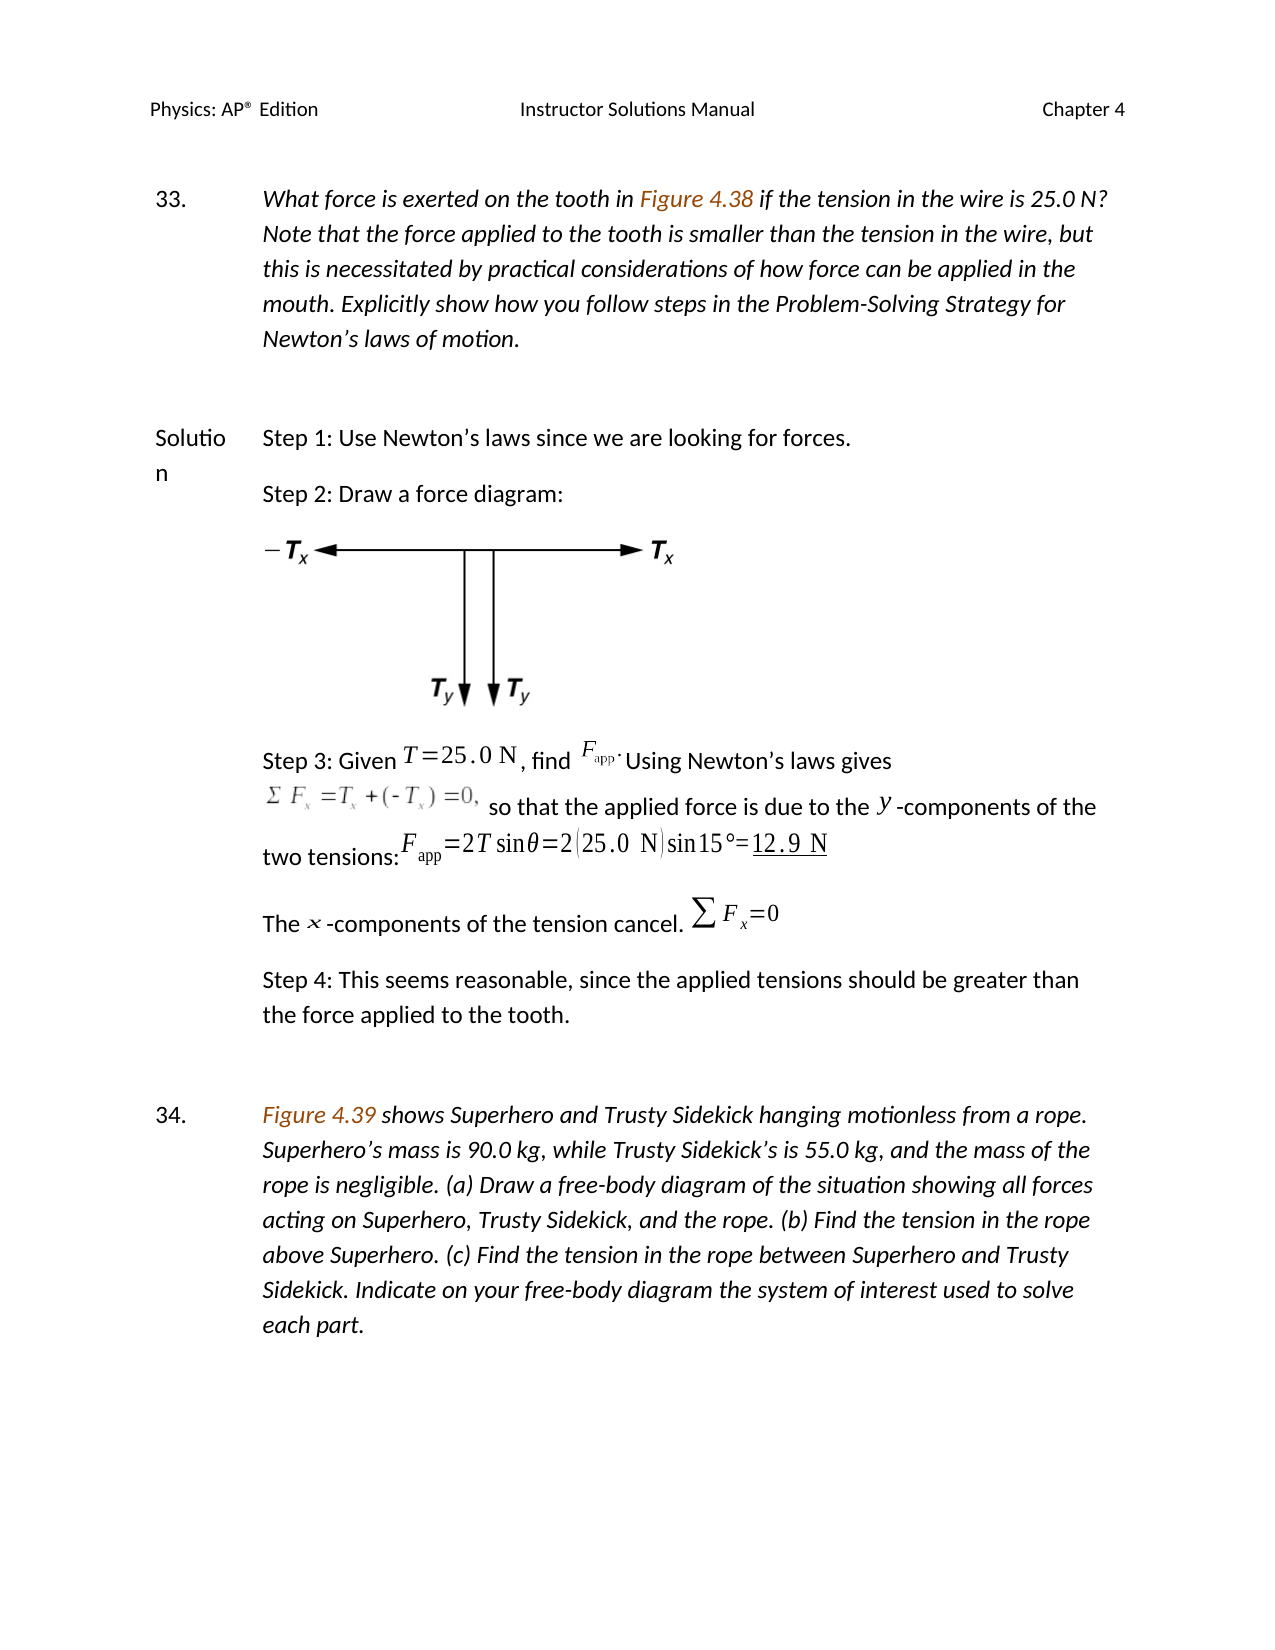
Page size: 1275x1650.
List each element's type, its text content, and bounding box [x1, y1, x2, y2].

table_cell Step 1: Use Newton’s laws since we are looking for forces. Step 2: Draw a force diagram: Step 3: Given , find Using Newton’s laws gives so that the applied force is due to the -components of the two tensions: The -components of the tension cancel. Step 4: This seems reasonable, since the applied tensions should be greater than the force applied to the tooth. [250, 390, 1125, 1066]
table_cell Solution [143, 390, 250, 1066]
picture [262, 534, 675, 710]
table_cell 34. [143, 1066, 250, 1376]
table_cell 33. [143, 150, 250, 390]
table_cell What force is exerted on the tooth in Figure 4.38 if the tension in the wire is 25.0 N? Note that the force applied to the tooth is smaller than the tension in the wire, but this is necessitated by practical considerations of how force can be applied in the mouth. Explicitly show how you follow steps in the Problem-Solving Strategy for Newton’s laws of motion. [250, 150, 1125, 390]
table_cell Figure 4.39 shows Superhero and Trusty Sidekick hanging motionless from a rope. Superhero’s mass is 90.0 kg, while Trusty Sidekick’s is 55.0 kg, and the mass of the rope is negligible. (a) Draw a free-body diagram of the situation showing all forces acting on Superhero, Trusty Sidekick, and the rope. (b) Find the tension in the rope above Superhero. (c) Find the tension in the rope between Superhero and Trusty Sidekick. Indicate on your free-body diagram the system of interest used to solve each part. [250, 1066, 1125, 1376]
